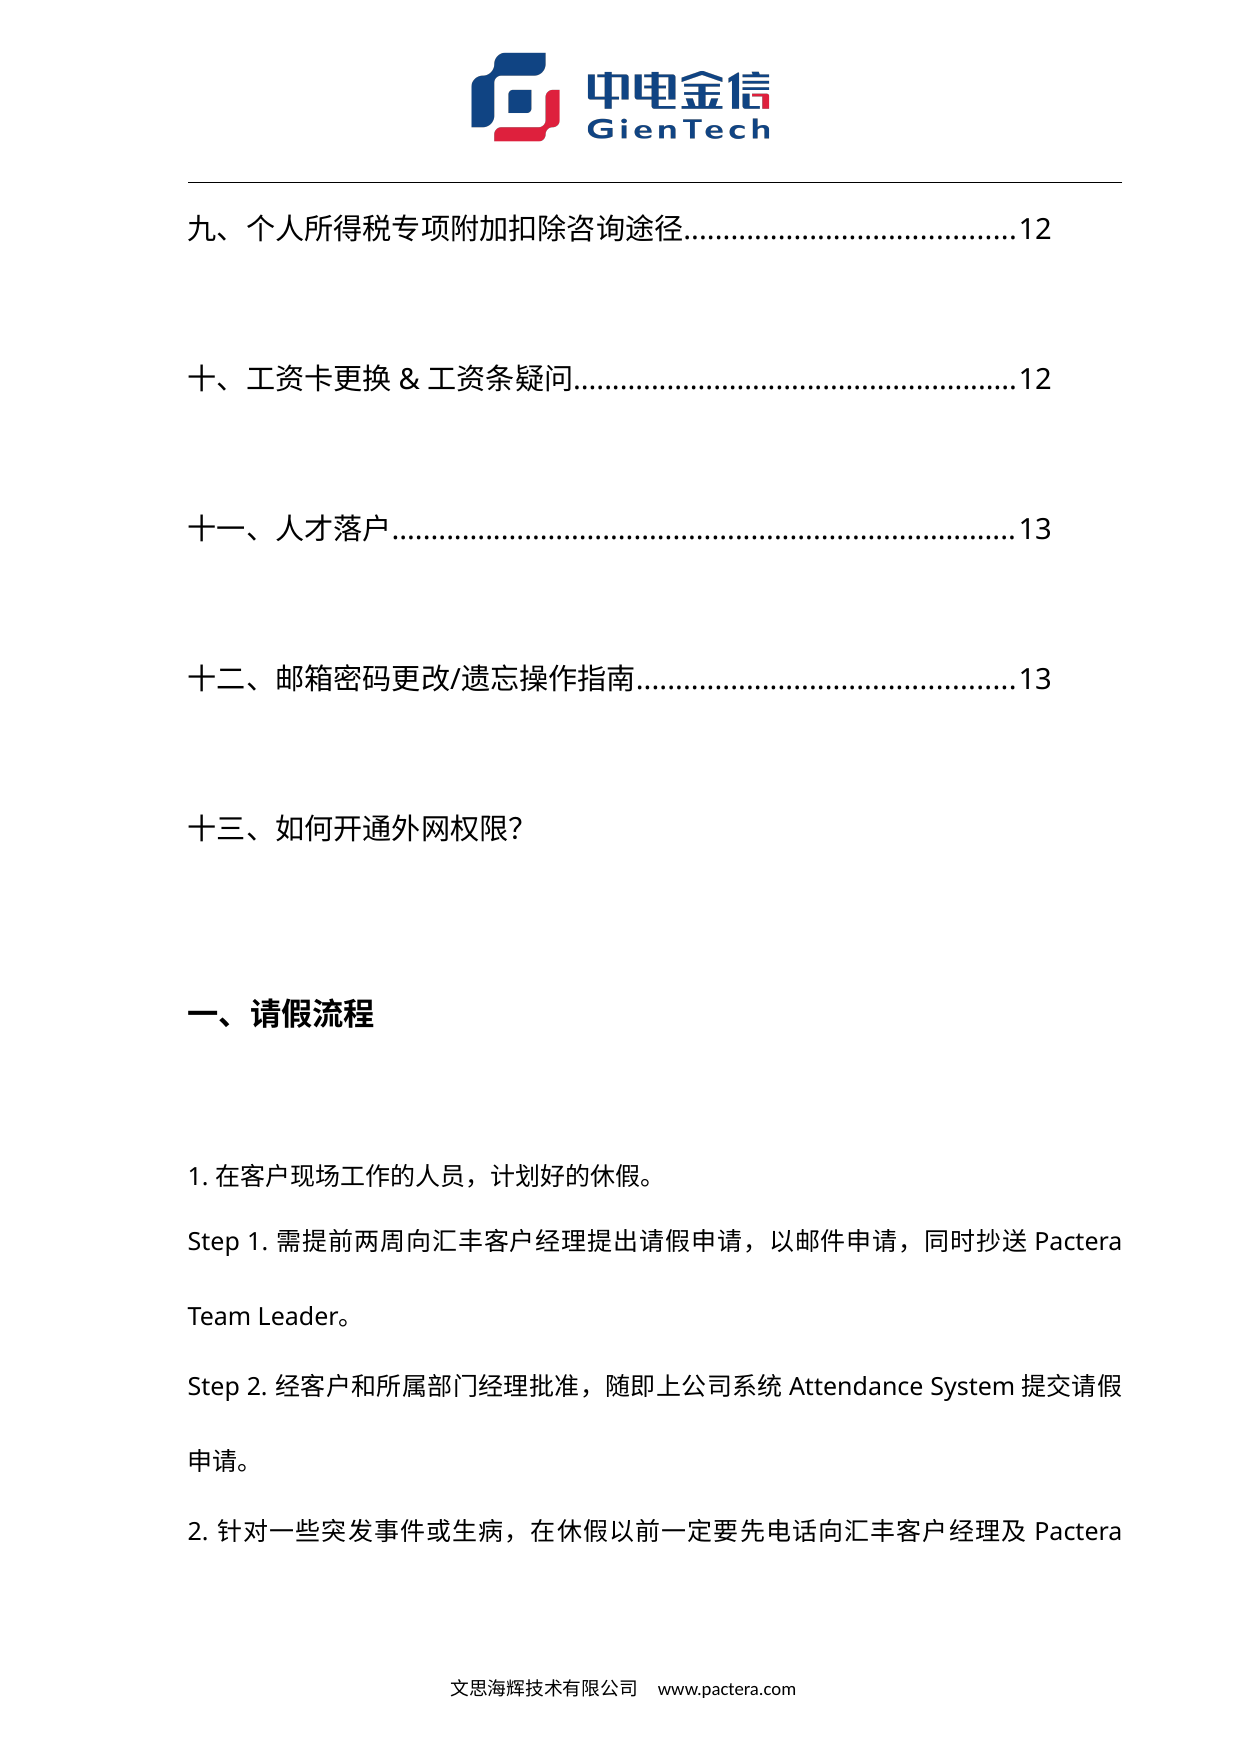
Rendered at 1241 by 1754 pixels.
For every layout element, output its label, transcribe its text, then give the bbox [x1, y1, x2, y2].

picture [453, 35, 787, 159]
text 2. 针对一些突发事件或生病，在休假以前一定要先电话向汇丰客户经理及Pactera Team Leader申请报备，并上公司系统Attendance System提交请假申请。 [187, 1497, 1122, 1562]
text Step 2. 经客户和所属部门经理批准，随即上公司系统Attendance System提交请假申请。 [187, 1352, 1122, 1492]
text 1. 在客户现场工作的人员，计划好的休假。 [187, 1142, 1122, 1207]
text Step 1. 需提前两周向汇丰客户经理提出请假申请，以邮件申请，同时抄送Pactera Team Leader。 [187, 1207, 1122, 1347]
subtitle 一、请假流程 [187, 979, 1122, 1044]
